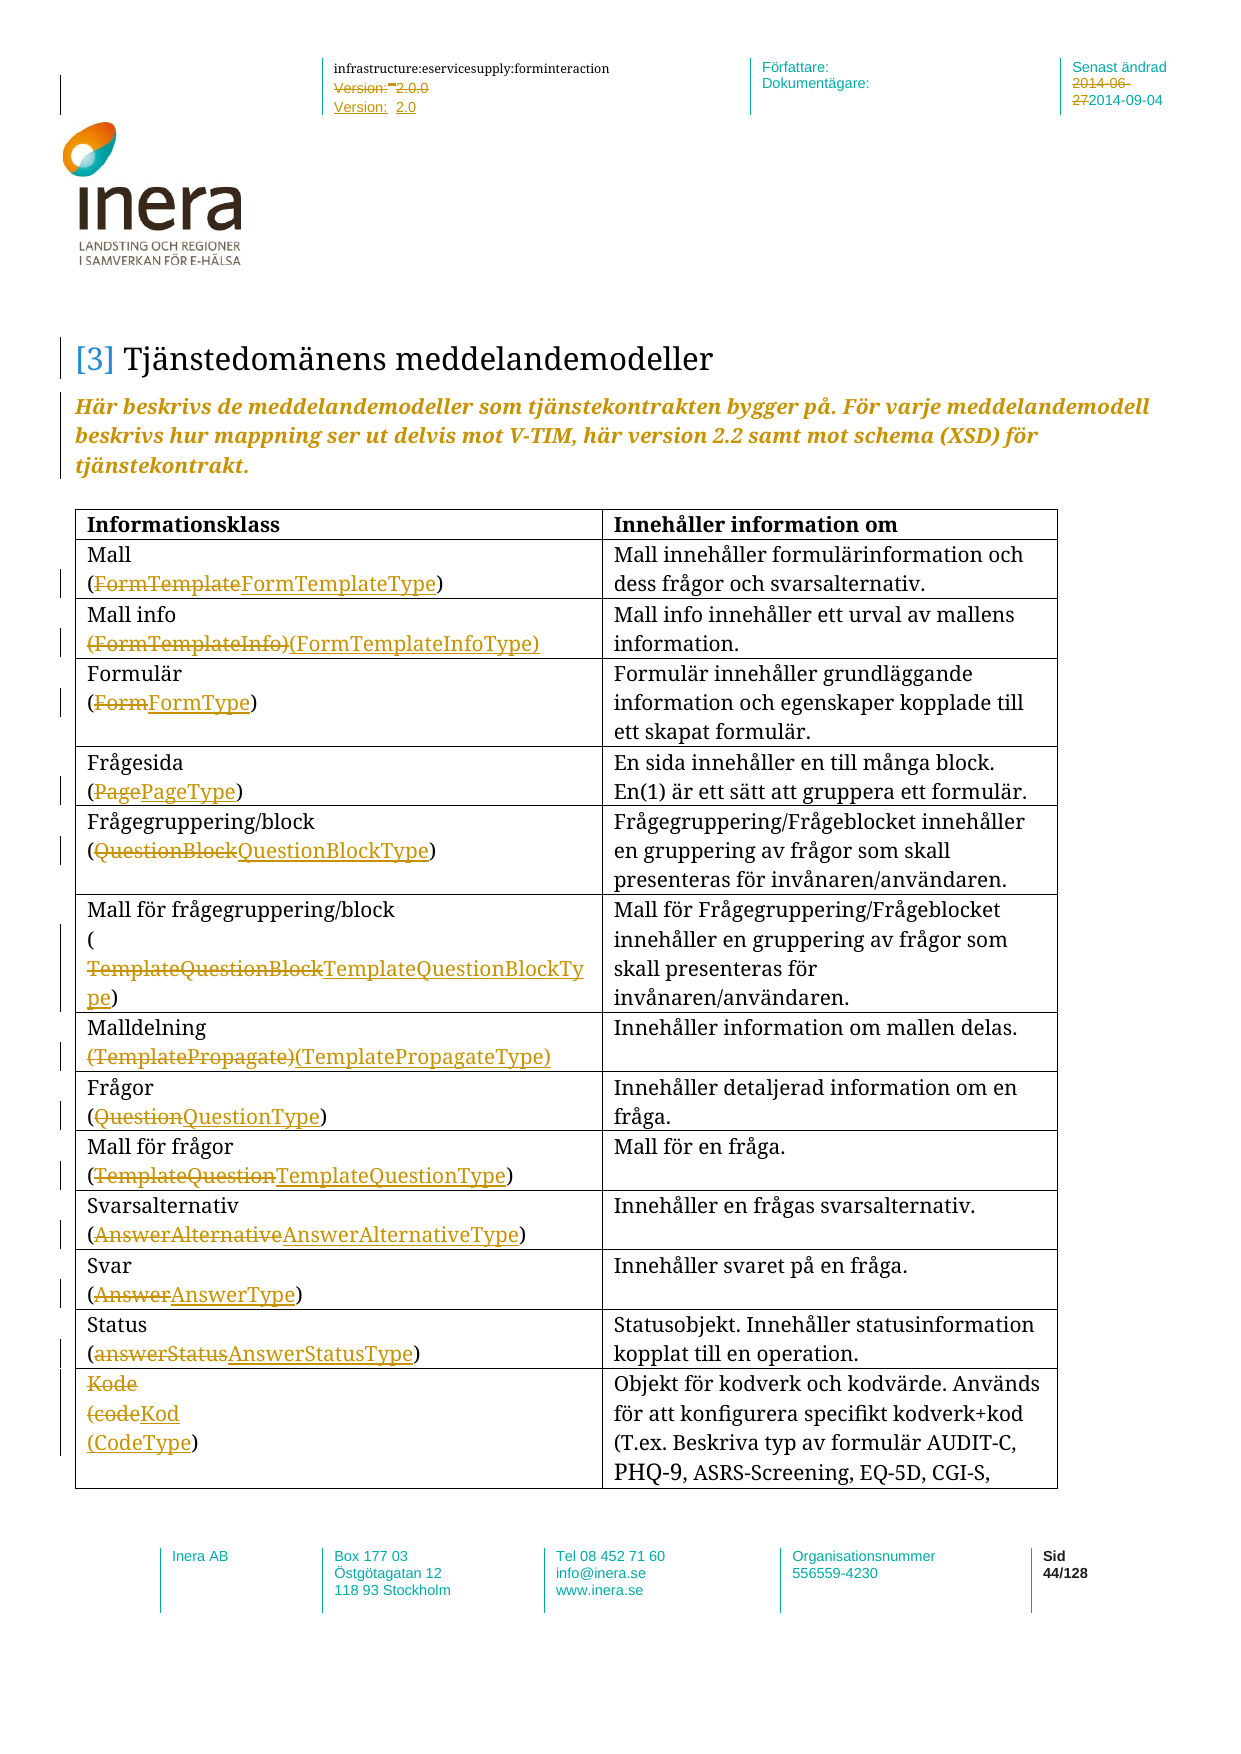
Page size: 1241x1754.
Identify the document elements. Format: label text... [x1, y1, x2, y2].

table_cell Mall info [76, 599, 602, 657]
table_cell Malldelning [76, 1013, 602, 1071]
table_header Innehåller information om [603, 510, 1057, 539]
table_cell Formulär innehåller grundläggande information och egenskaper kopplade till ett skapat formulär. [603, 659, 1057, 746]
table_cell Frågor () [76, 1072, 602, 1130]
table_cell Mall för frågegruppering/block () [76, 895, 602, 1012]
table_cell Formulär () [76, 659, 602, 746]
table_cell Innehåller detaljerad information om en fråga. [603, 1072, 1057, 1130]
subtitle Tjänstedomänens meddelandemodeller [75, 337, 1165, 379]
table_cell Mall innehåller formulärinformation och dess frågor och svarsalternativ. [603, 540, 1057, 598]
table_cell ) [76, 1369, 602, 1488]
text Här beskrivs de meddelandemodeller som tjänstekontrakten bygger på. För varje meddelandemodell beskrivs hur mappning ser ut delvis mot V-TIM, här version 2.2 samt mot schema (XSD) för tjänstekontrakt. [75, 392, 1165, 479]
table_cell Innehåller svaret på en fråga. [603, 1250, 1057, 1308]
table_cell Statusobjekt. Innehåller statusinformation kopplat till en operation. [603, 1310, 1057, 1368]
table_cell Mall för Frågegruppering/Frågeblocket innehåller en gruppering av frågor som skall presenteras för invånaren/användaren. [603, 895, 1057, 1012]
table_cell Innehåller en frågas svarsalternativ. [603, 1191, 1057, 1249]
table_cell Mall för frågor () [76, 1131, 602, 1190]
table_cell Innehåller information om mallen delas. [603, 1013, 1057, 1071]
table_cell En sida innehåller en till många block. En(1) är ett sätt att gruppera ett formulär. [603, 747, 1057, 805]
table_cell Svarsalternativ () [76, 1191, 602, 1249]
table_cell Svar () [76, 1250, 602, 1308]
table_cell Status () [76, 1310, 602, 1368]
table_header Informationsklass [76, 510, 602, 539]
table_cell Frågesida () [76, 747, 602, 805]
table_cell Mall info innehåller ett urval av mallens information. [603, 599, 1057, 657]
picture [62, 122, 241, 265]
table_cell Mall () [76, 540, 602, 598]
table_cell Frågegruppering/block () [76, 806, 602, 894]
table_cell Frågegruppering/Frågeblocket innehåller en gruppering av frågor som skall presenteras för invånaren/användaren. [603, 806, 1057, 894]
table_cell Mall för en fråga. [603, 1131, 1057, 1190]
